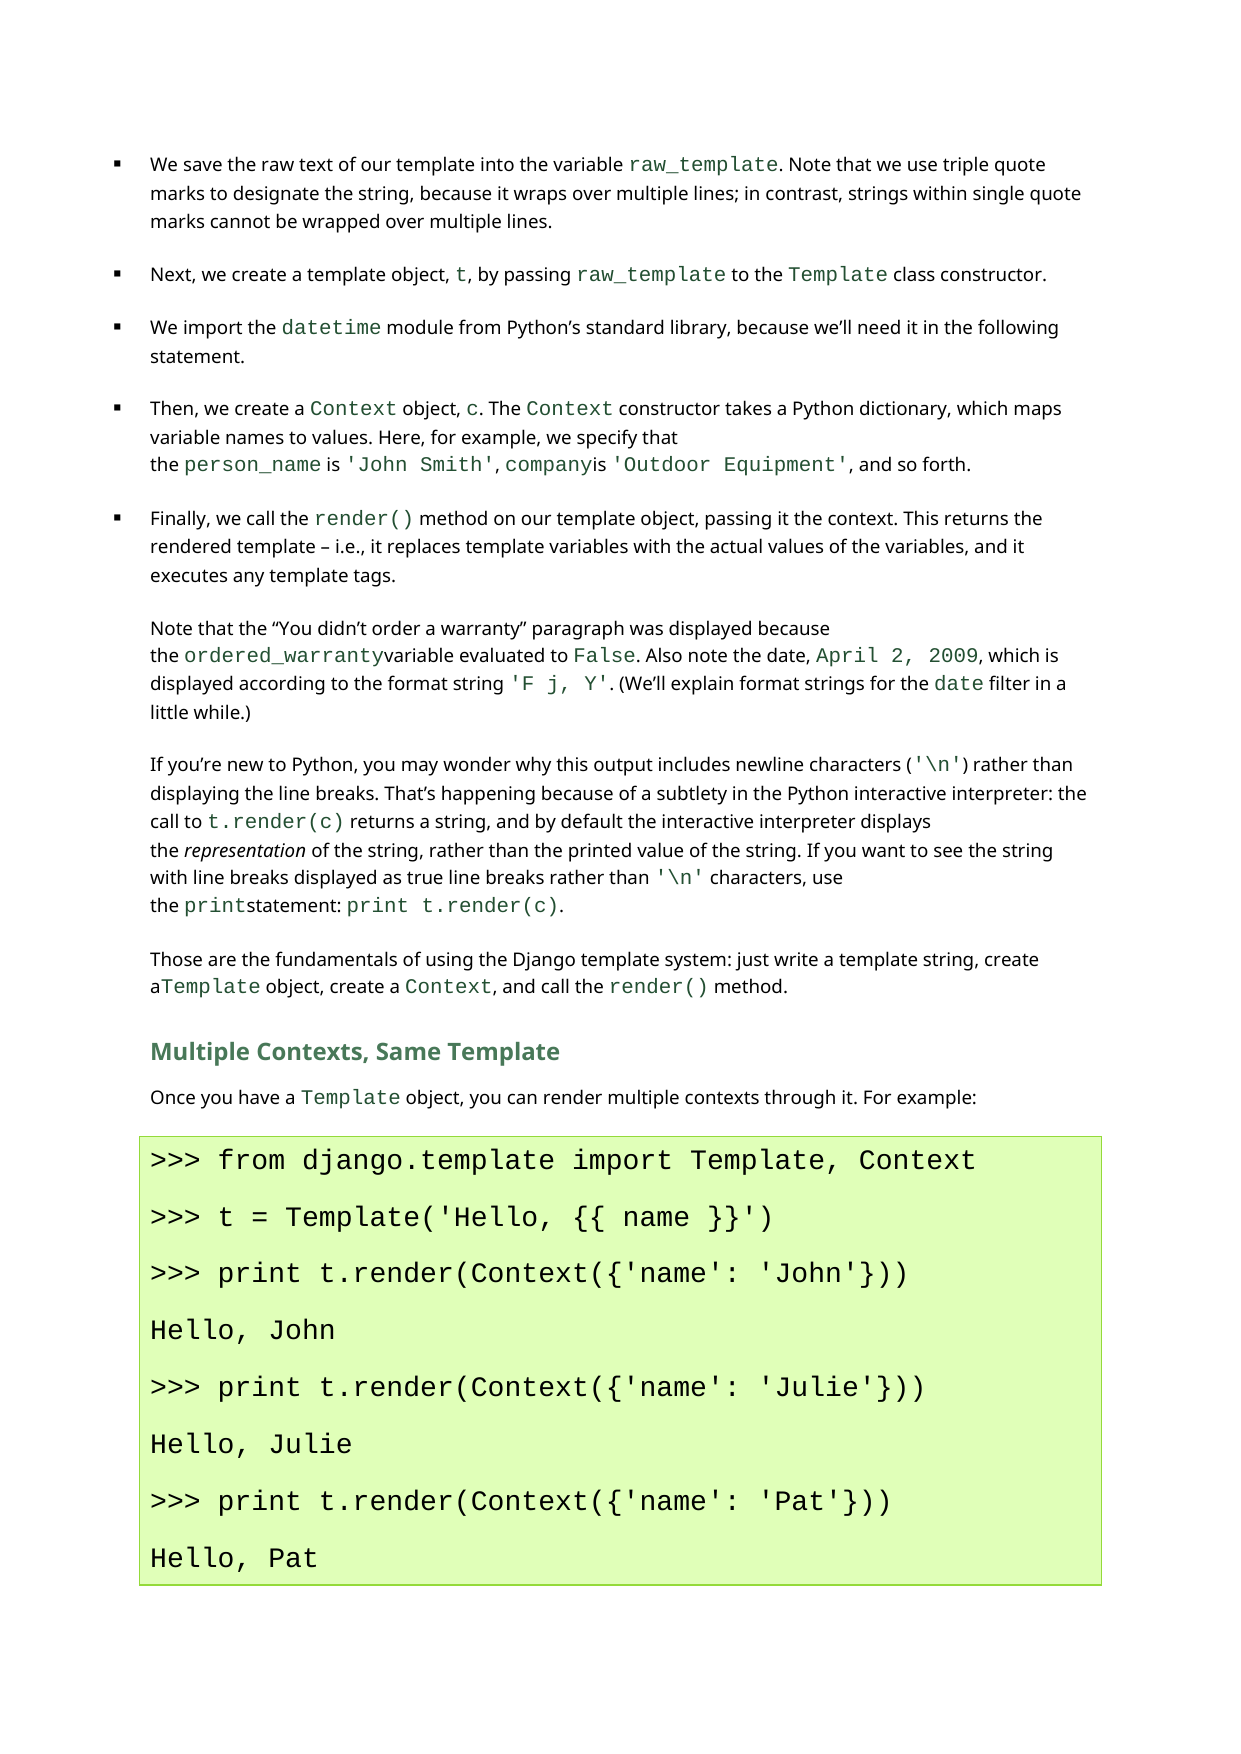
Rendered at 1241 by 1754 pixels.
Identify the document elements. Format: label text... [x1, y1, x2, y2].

list We import the datetime module from Python’s standard library, because we’ll need it in the following statement. [112, 312, 1090, 369]
list Finally, we call the render() method on our template object, passing it the context. This returns the rendered template – i.e., it replaces template variables with the actual values of the variables, and it executes any template tags. [112, 503, 1090, 587]
text Once you have a Template object, you can render multiple contexts through it. For example: [150, 1083, 1090, 1111]
list We save the raw text of our template into the variable raw_template. Note that we use triple quote marks to designate the string, because it wraps over multiple lines; in contrast, strings within single quote marks cannot be wrapped over multiple lines. [112, 150, 1090, 234]
list Then, we create a Context object, c. The Context constructor takes a Python dictionary, which maps variable names to values. Here, for example, we specify that the person_name is 'John Smith', companyis 'Outdoor Equipment', and so forth. [112, 394, 1090, 478]
text Hello, Pat [140, 1534, 1101, 1584]
text Those are the fundamentals of using the Django template system: just write a template string, create aTemplate object, create a Context, and call the render() method. [150, 944, 1090, 1000]
text >>> t = Template('Hello, {{ name }}') [140, 1193, 1101, 1234]
text >>> print t.render(Context({'name': 'Pat'})) [140, 1477, 1101, 1519]
text >>> print t.render(Context({'name': 'Julie'})) [140, 1363, 1101, 1405]
text Multiple Contexts, Same Template [150, 1035, 1090, 1068]
text >>> print t.render(Context({'name': 'John'})) [140, 1249, 1101, 1291]
list Next, we create a template object, t, by passing raw_template to the Template class constructor. [112, 259, 1090, 287]
text >>> from django.template import Template, Context [140, 1137, 1101, 1177]
text If you’re new to Python, you may wonder why this output includes newline characters ('\n') rather than displaying the line breaks. That’s happening because of a subtlety in the Python interactive interpreter: the call to t.render(c) returns a string, and by default the interactive interpreter displays the representation of the string, rather than the printed value of the string. If you want to see the string with line breaks displayed as true line breaks rather than '\n' characters, use the printstatement: print t.render(c). [150, 750, 1090, 919]
text Note that the “You didn’t order a warranty” paragraph was displayed because the ordered_warrantyvariable evaluated to False. Also note the date, April 2, 2009, which is displayed according to the format string 'F j, Y'. (We’ll explain format strings for the date filter in a little while.) [150, 612, 1090, 725]
text Hello, Julie [140, 1420, 1101, 1462]
text Hello, John [140, 1306, 1101, 1348]
